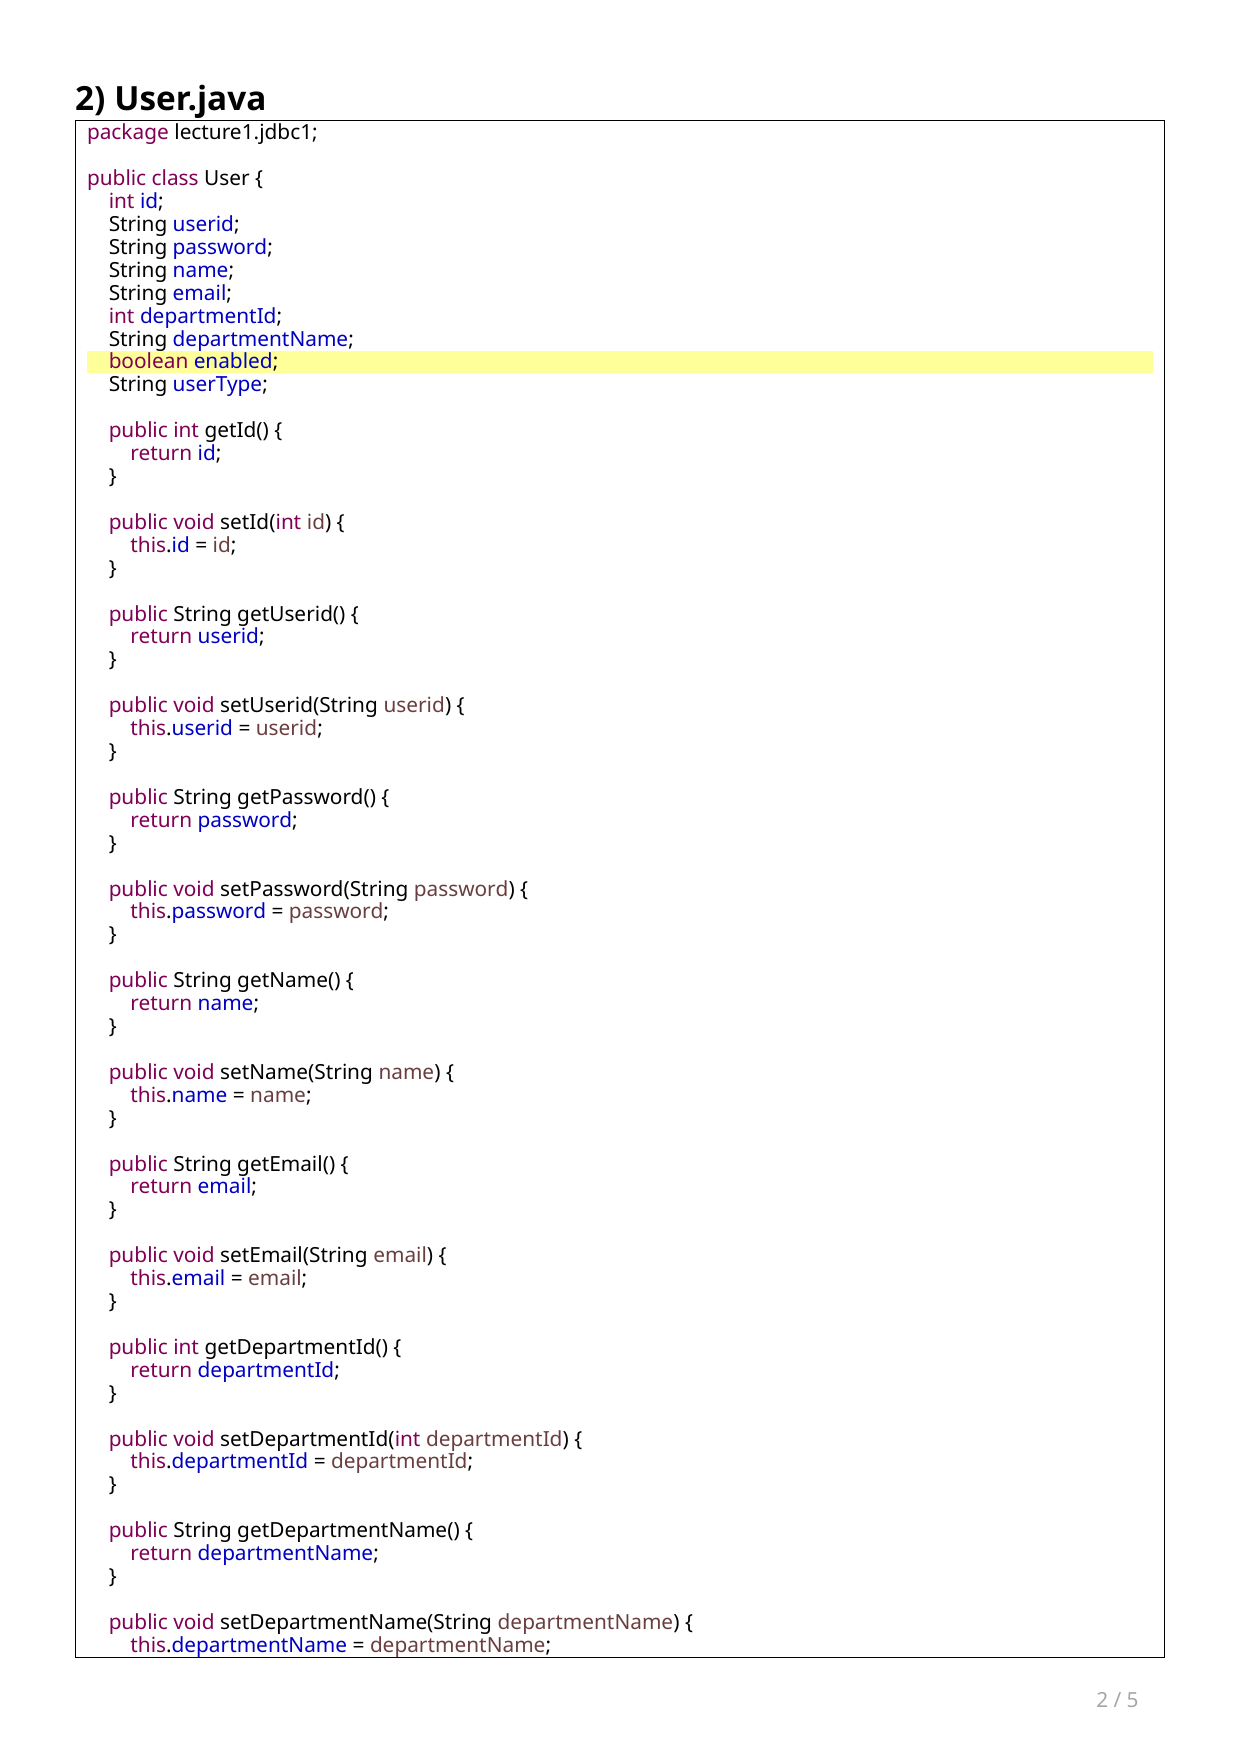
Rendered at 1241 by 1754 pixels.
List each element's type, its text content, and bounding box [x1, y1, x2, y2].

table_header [76, 121, 1164, 1657]
subtitle User.java [75, 75, 1165, 120]
